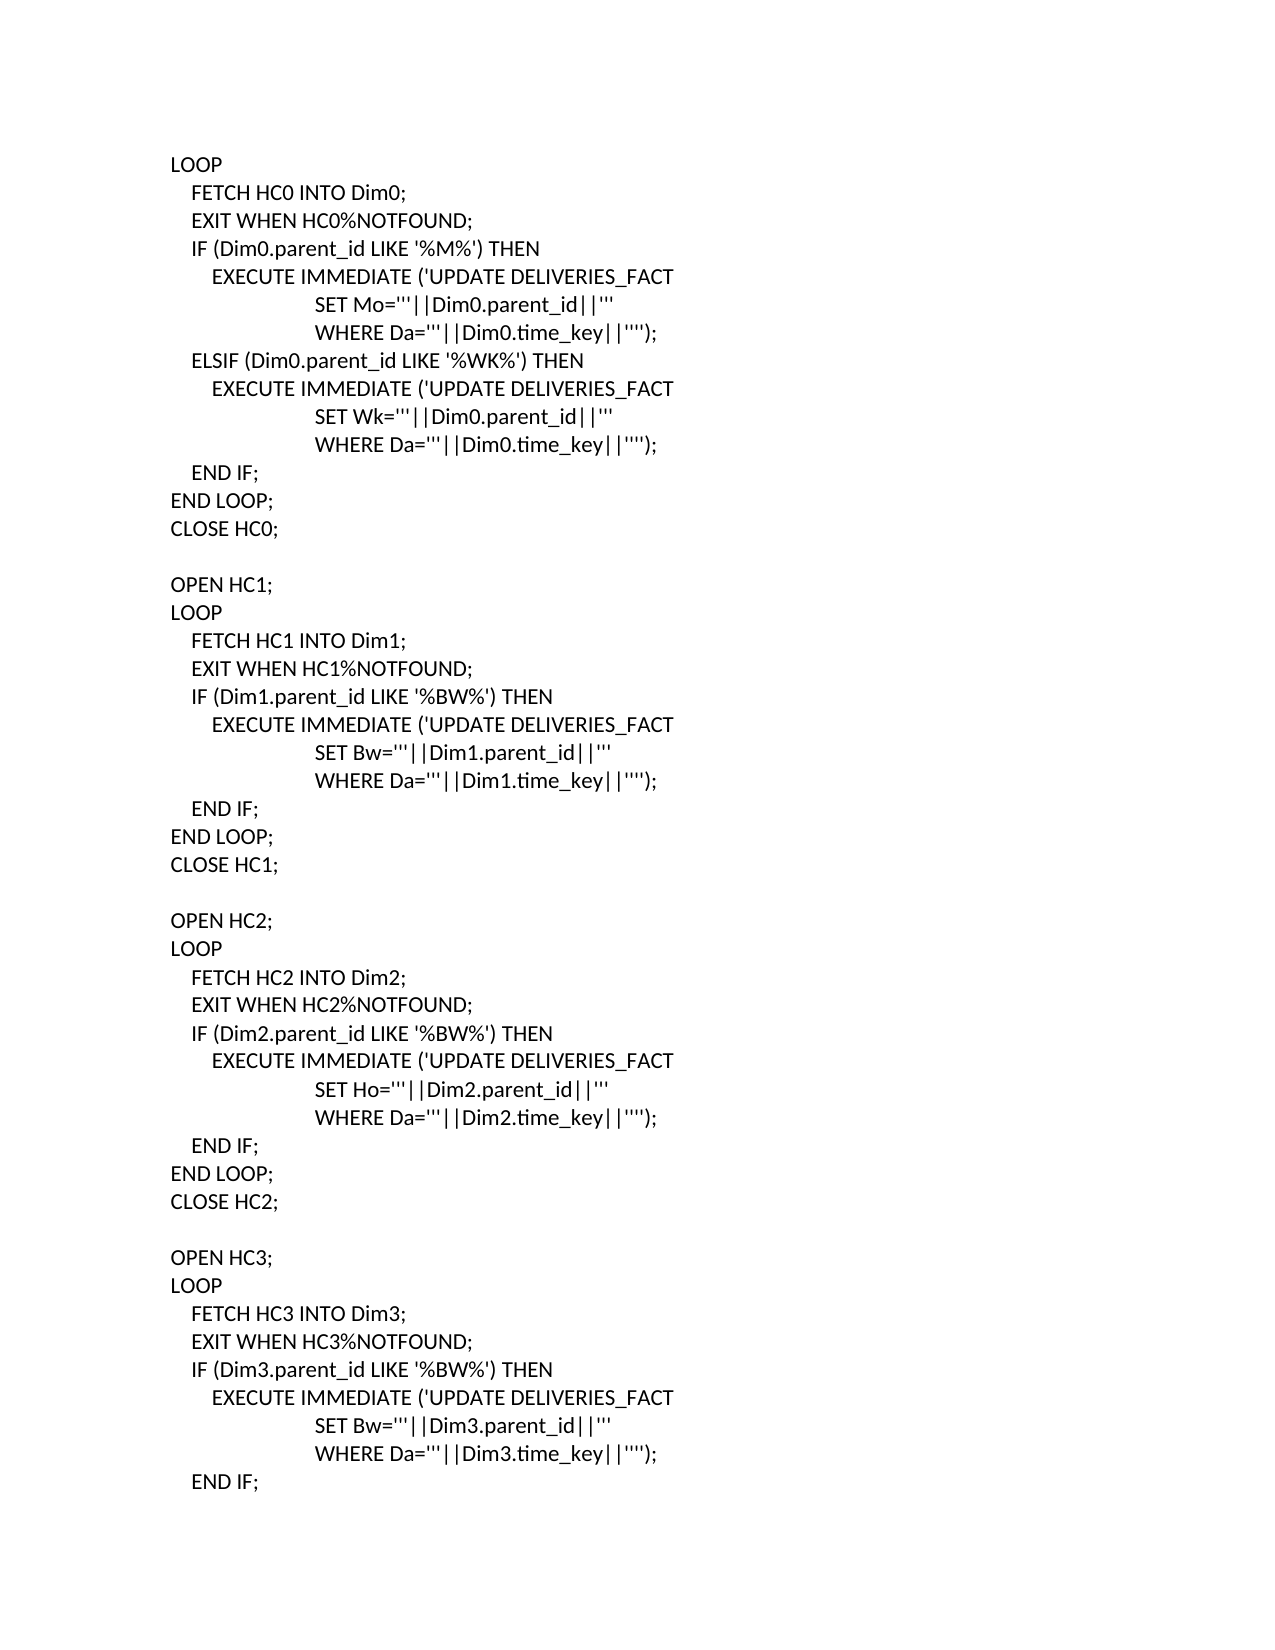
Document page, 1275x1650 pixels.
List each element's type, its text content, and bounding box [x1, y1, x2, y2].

text OPEN HC3; [150, 1243, 1125, 1271]
text FETCH HC3 INTO Dim3; [150, 1299, 1125, 1327]
text END IF; [150, 1131, 1125, 1159]
text OPEN HC1; [150, 570, 1125, 598]
text LOOP [150, 150, 1125, 178]
text IF (Dim2.parent_id LIKE '%BW%') THEN [150, 1019, 1125, 1047]
text EXIT WHEN HC3%NOTFOUND; [150, 1327, 1125, 1355]
text END IF; [150, 458, 1125, 486]
text END LOOP; [150, 1159, 1125, 1187]
text FETCH HC1 INTO Dim1; [150, 626, 1125, 654]
text EXIT WHEN HC0%NOTFOUND; [150, 206, 1125, 234]
text LOOP [150, 934, 1125, 963]
text ELSIF (Dim0.parent_id LIKE '%WK%') THEN [150, 346, 1125, 374]
text CLOSE HC2; [150, 1187, 1125, 1215]
text FETCH HC0 INTO Dim0; [150, 178, 1125, 206]
text WHERE Da='''||Dim3.time_key||''''); [150, 1439, 1125, 1467]
text SET Bw='''||Dim1.parent_id||''' [150, 738, 1125, 766]
text SET Bw='''||Dim3.parent_id||''' [150, 1411, 1125, 1439]
text IF (Dim0.parent_id LIKE '%M%') THEN [150, 234, 1125, 262]
text OPEN HC2; [150, 907, 1125, 934]
text EXECUTE IMMEDIATE ('UPDATE DELIVERIES_FACT [150, 1383, 1125, 1411]
text LOOP [150, 598, 1125, 626]
text WHERE Da='''||Dim1.time_key||''''); [150, 766, 1125, 794]
text EXIT WHEN HC1%NOTFOUND; [150, 654, 1125, 682]
text EXECUTE IMMEDIATE ('UPDATE DELIVERIES_FACT [150, 1047, 1125, 1075]
text CLOSE HC1; [150, 851, 1125, 878]
text IF (Dim1.parent_id LIKE '%BW%') THEN [150, 682, 1125, 710]
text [150, 262, 1125, 290]
text SET Mo='''||Dim0.parent_id||''' [150, 290, 1125, 318]
text END LOOP; [150, 822, 1125, 851]
text LOOP [150, 1271, 1125, 1299]
text FETCH HC2 INTO Dim2; [150, 963, 1125, 991]
text WHERE Da='''||Dim0.time_key||''''); [150, 430, 1125, 458]
text END LOOP; [150, 486, 1125, 514]
text EXIT WHEN HC2%NOTFOUND; [150, 991, 1125, 1019]
text WHERE Da='''||Dim2.time_key||''''); [150, 1103, 1125, 1131]
text IF (Dim3.parent_id LIKE '%BW%') THEN [150, 1355, 1125, 1383]
text EXECUTE IMMEDIATE ('UPDATE DELIVERIES_FACT [150, 710, 1125, 738]
text END IF; [150, 1467, 1125, 1495]
text CLOSE HC0; [150, 514, 1125, 542]
text SET Ho='''||Dim2.parent_id||''' [150, 1075, 1125, 1103]
text SET Wk='''||Dim0.parent_id||''' [150, 402, 1125, 430]
text END IF; [150, 794, 1125, 822]
text WHERE Da='''||Dim0.time_key||''''); [150, 318, 1125, 346]
text EXECUTE IMMEDIATE ('UPDATE DELIVERIES_FACT [150, 374, 1125, 402]
